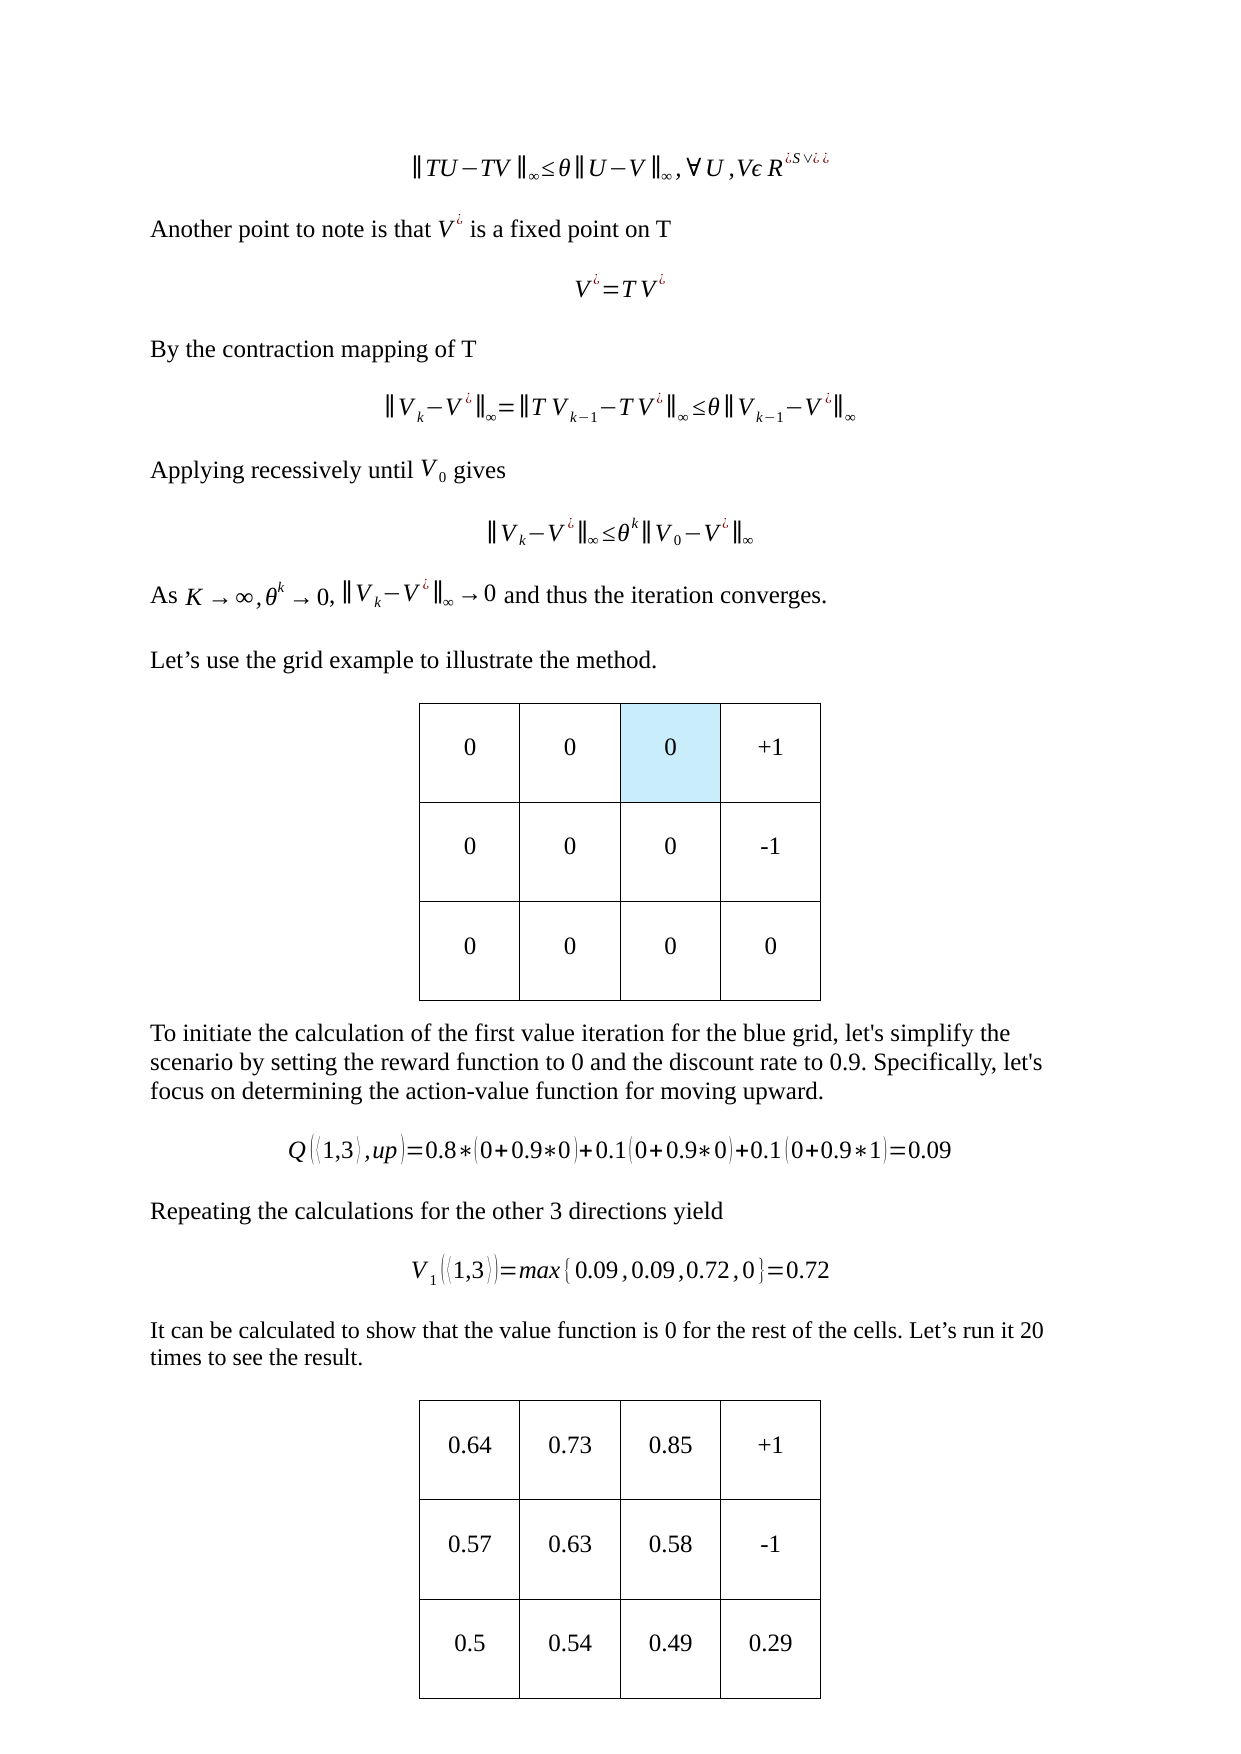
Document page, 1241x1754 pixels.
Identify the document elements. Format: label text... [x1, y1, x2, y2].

table_cell 0.58 [621, 1500, 720, 1598]
table_cell 0.29 [721, 1600, 820, 1698]
table_cell 0 [520, 803, 620, 901]
table_cell -1 [721, 803, 820, 901]
table_cell 0 [520, 902, 620, 1000]
text Applying recessively until gives [150, 454, 1090, 486]
text Another point to note is that is a fixed point on T [150, 214, 1090, 242]
table_header +1 [721, 1401, 820, 1499]
table_header 0.64 [420, 1401, 519, 1499]
table_cell 0 [621, 902, 720, 1000]
table_cell 0 [420, 902, 519, 1000]
text By the contraction mapping of T [150, 334, 1090, 363]
table_cell 0.57 [420, 1500, 519, 1598]
table_header 0.85 [621, 1401, 720, 1499]
table_cell 0.49 [621, 1600, 720, 1698]
text Let’s use the grid example to illustrate the method. [150, 645, 1090, 673]
table_cell -1 [721, 1500, 820, 1598]
table_cell 0.63 [520, 1500, 620, 1598]
table_header 0 [420, 704, 519, 802]
table_cell 0.54 [520, 1600, 620, 1698]
text To initiate the calculation of the first value iteration for the blue grid, let's simplify the scenario by setting the reward function to 0 and the discount rate to 0.9. Specifically, let's focus on determining the action-value function for moving upward. [150, 1018, 1090, 1105]
table_cell 0.5 [420, 1600, 519, 1698]
table_cell 0 [721, 902, 820, 1000]
table_header 0 [520, 704, 620, 802]
text It can be calculated to show that the value function is 0 for the rest of the cells. Let’s run it 20 times to see the result. [150, 1316, 1090, 1371]
text Repeating the calculations for the other 3 directions yield [150, 1196, 1090, 1225]
table_header 0 [621, 704, 720, 802]
text As , and thus the iteration converges. [150, 578, 1090, 611]
table_header +1 [721, 704, 820, 802]
table_cell 0 [621, 803, 720, 901]
table_cell 0 [420, 803, 519, 901]
table_header 0.73 [520, 1401, 620, 1499]
